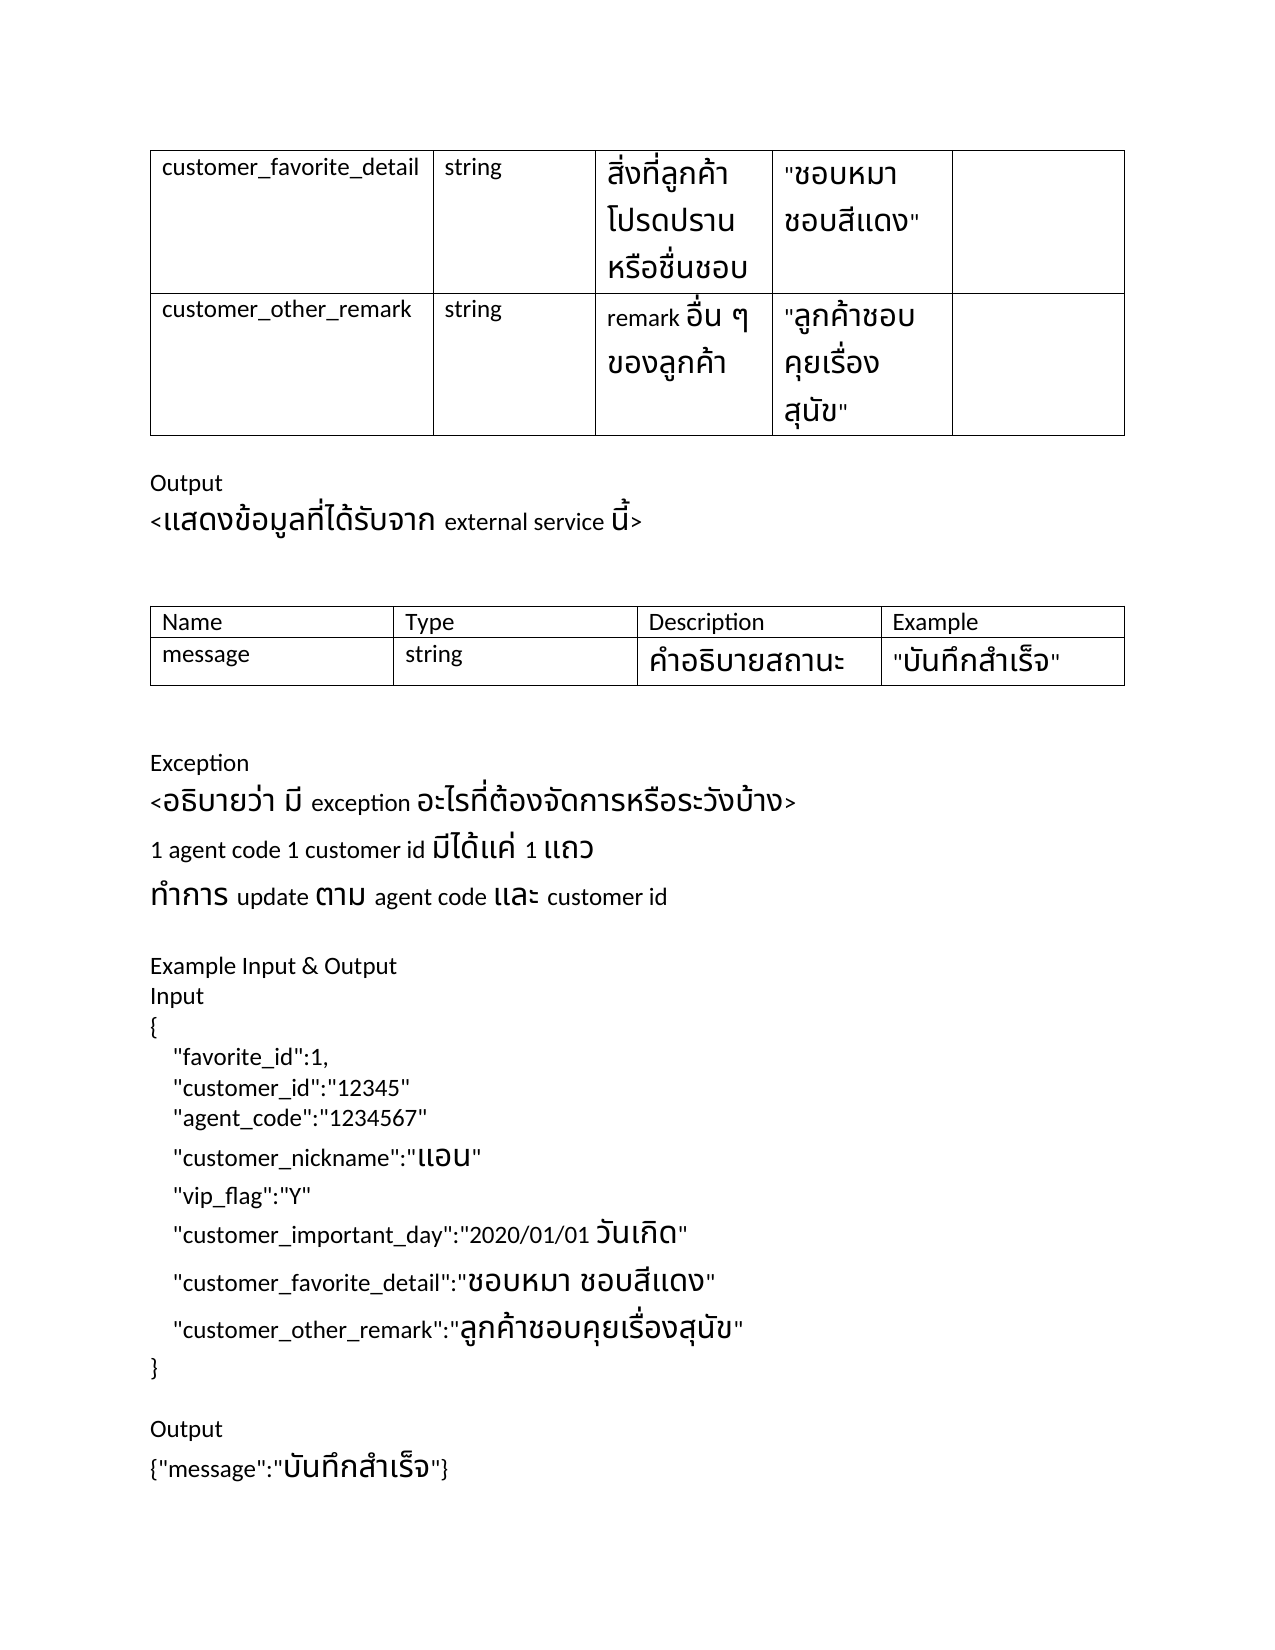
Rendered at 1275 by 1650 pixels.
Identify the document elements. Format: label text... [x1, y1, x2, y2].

table_cell string [434, 294, 595, 435]
table_cell customer_favorite_detail [151, 151, 433, 293]
table_header Example [882, 607, 1124, 637]
text "vip_flag":"Y" [150, 1180, 1125, 1211]
table_cell "บันทึกสำเร็จ" [882, 638, 1124, 685]
table_cell สิ่งที่ลูกค้าโปรดปรานหรือชื่นชอบ [596, 151, 772, 293]
text "customer_nickname":"แอน" [150, 1133, 1125, 1180]
text "agent_code":"1234567" [150, 1103, 1125, 1133]
table_header Type [394, 607, 637, 637]
table_cell message [151, 638, 393, 685]
text "customer_important_day":"2020/01/01 วันเกิด" [150, 1211, 1125, 1258]
table_cell "ชอบหมา ชอบสีแดง" [773, 151, 952, 293]
text {"message":"บันทึกสำเร็จ"} [150, 1444, 1125, 1491]
text <แสดงข้อมูลที่ได้รับจาก external service นี้> [150, 497, 1125, 544]
text { [150, 1011, 1125, 1042]
text Input [150, 981, 1125, 1011]
text Exception [150, 747, 1125, 778]
text ทำการ update ตาม agent code และ customer id [150, 872, 1125, 919]
table_cell string [434, 151, 595, 293]
table_cell "ลูกค้าชอบคุยเรื่องสุนัข" [773, 294, 952, 435]
table_cell customer_other_remark [151, 294, 433, 435]
text <อธิบายว่า มี exception อะไรที่ต้องจัดการหรือระวังบ้าง> [150, 778, 1125, 825]
text } [150, 1352, 1125, 1383]
text Example Input & Output [150, 950, 1125, 981]
table_cell [953, 151, 1124, 293]
text "customer_other_remark":"ลูกค้าชอบคุยเรื่องสุนัข" [150, 1305, 1125, 1352]
table_header Description [638, 607, 881, 637]
text "favorite_id":1, [150, 1042, 1125, 1072]
table_cell remark อื่น ๆ ของลูกค้า [596, 294, 772, 435]
text "customer_favorite_detail":"ชอบหมา ชอบสีแดง" [150, 1258, 1125, 1305]
text "customer_id":"12345" [150, 1072, 1125, 1103]
text 1 agent code 1 customer id มีได้แค่ 1 แถว [150, 825, 1125, 872]
text Output [150, 1413, 1125, 1444]
table_cell คำอธิบายสถานะ [638, 638, 881, 685]
text Output [150, 467, 1125, 497]
table_cell [953, 294, 1124, 435]
table_header Name [151, 607, 393, 637]
table_cell string [394, 638, 637, 685]
